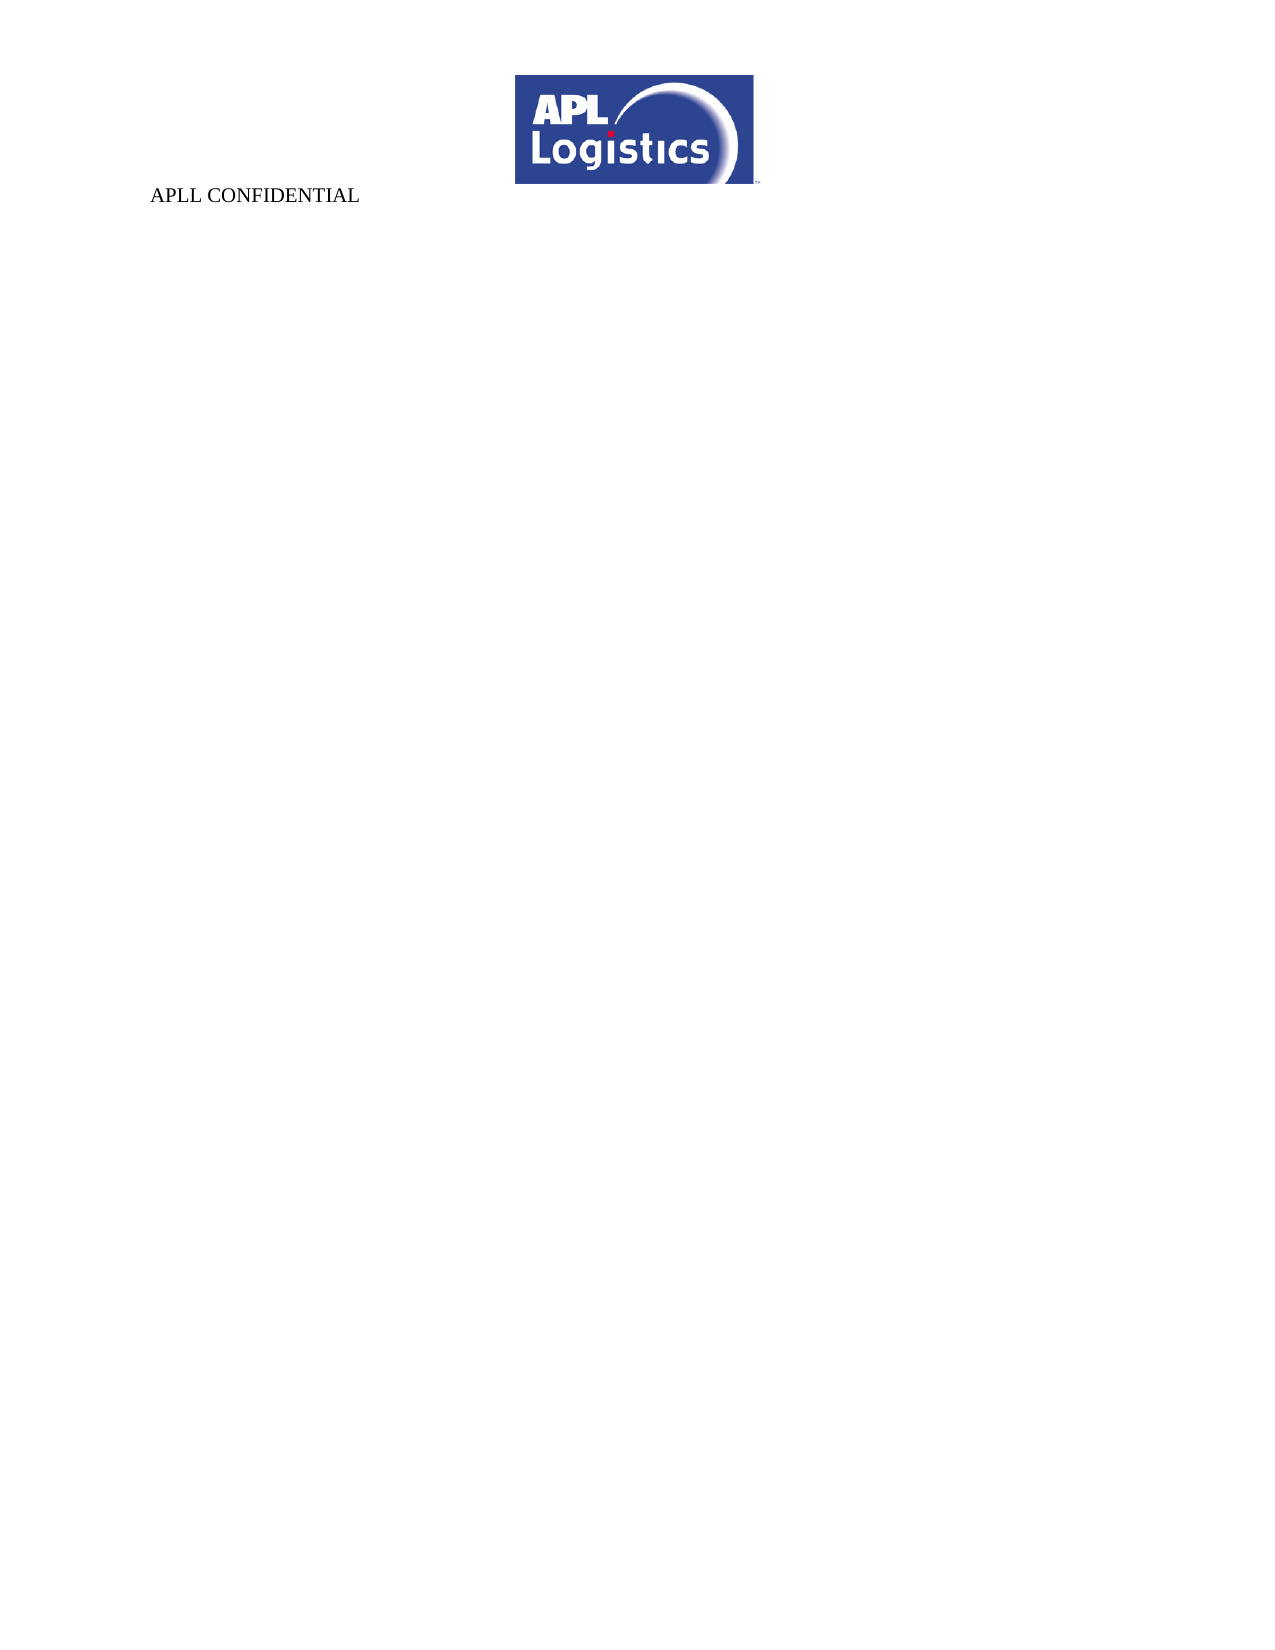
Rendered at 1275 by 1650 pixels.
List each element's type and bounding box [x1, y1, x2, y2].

picture [515, 75, 761, 184]
